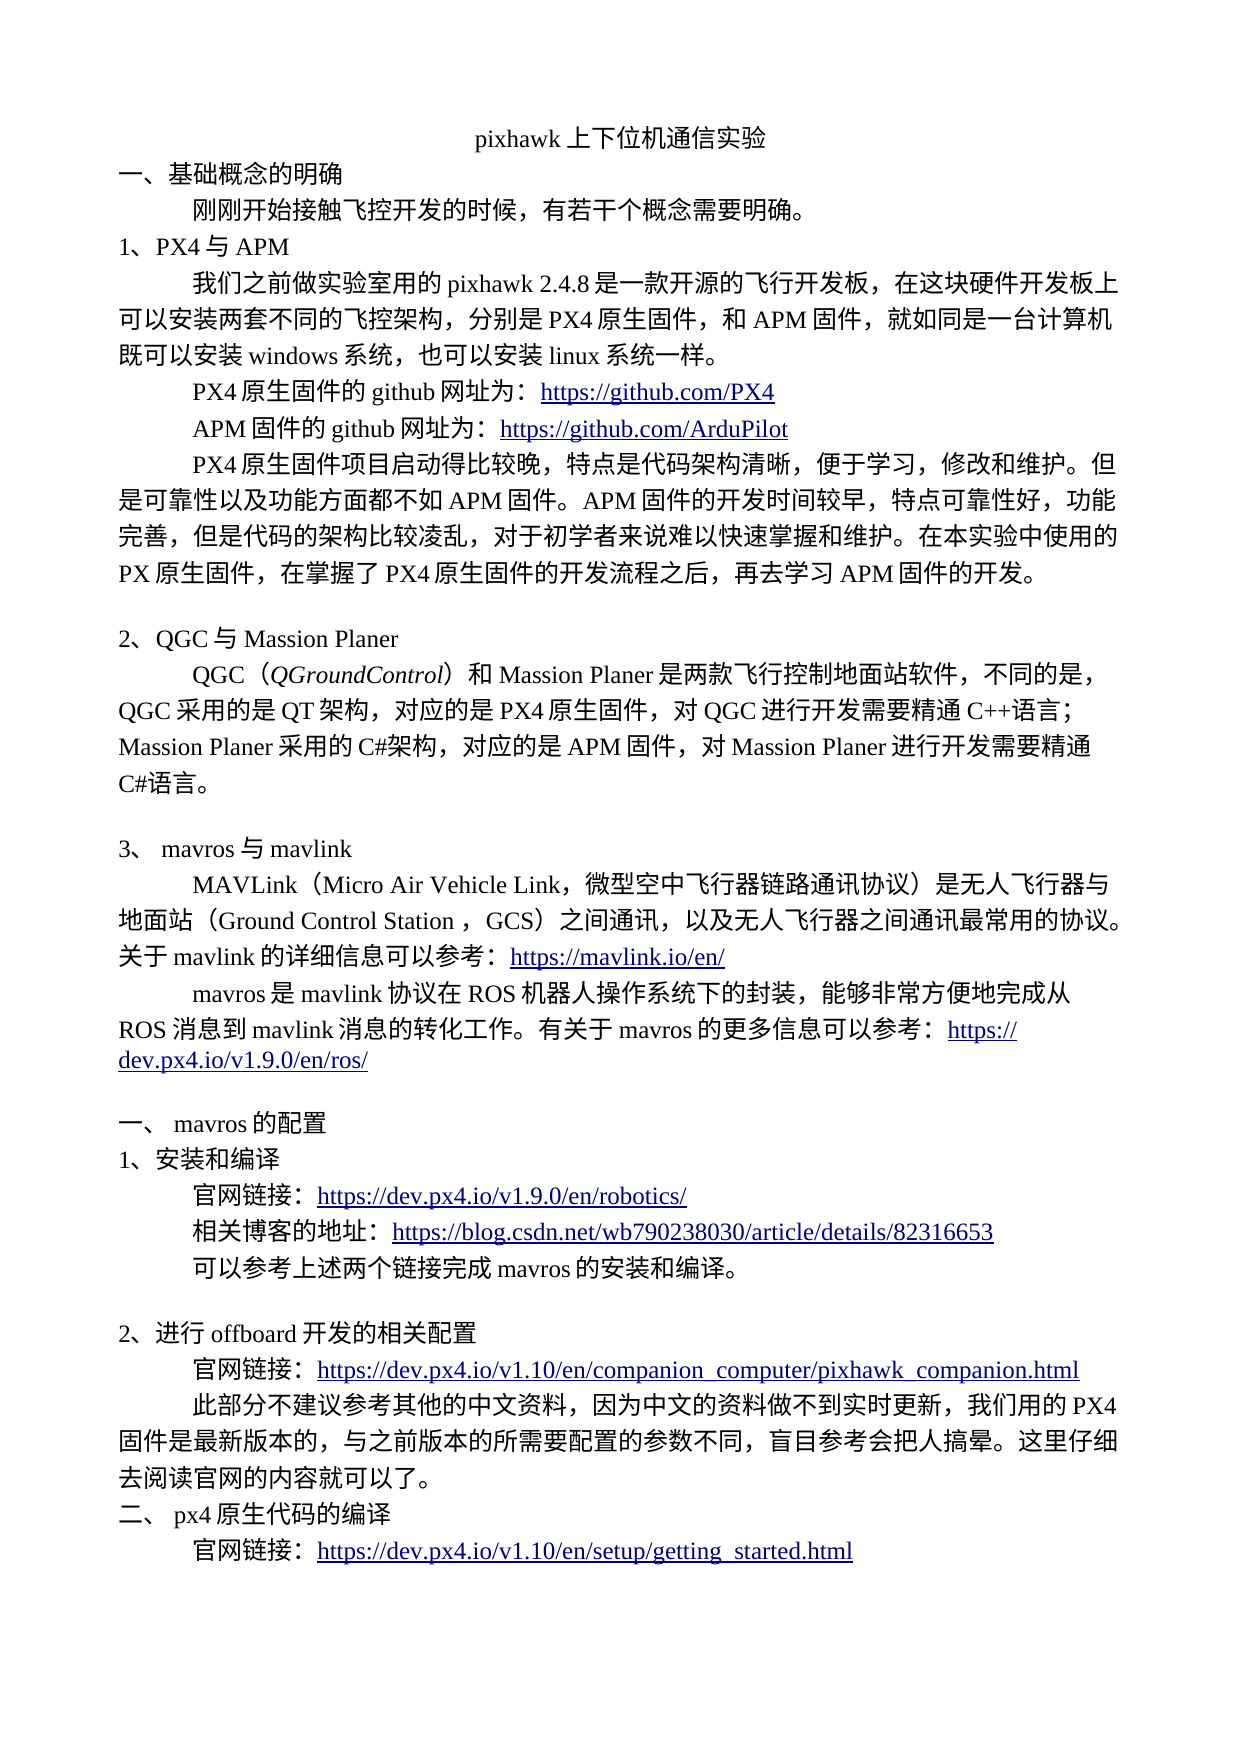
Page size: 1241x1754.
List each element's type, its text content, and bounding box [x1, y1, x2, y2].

text 刚刚开始接触飞控开发的时候，有若干个概念需要明确。 [118, 191, 1122, 227]
text 我们之前做实验室用的pixhawk 2.4.8是一款开源的飞行开发板，在这块硬件开发板上可以安装两套不同的飞控架构，分别是PX4原生固件，和APM固件，就如同是一台计算机既可以安装windows系统，也可以安装linux系统一样。 [118, 263, 1122, 372]
text 1、PX4与APM [118, 227, 1122, 263]
text 相关博客的地址：https://blog.csdn.net/wb790238030/article/details/82316653 [118, 1212, 1122, 1248]
text APM固件的github网址为：https://github.com/ArduPilot [118, 408, 1122, 444]
text 官网链接：https://dev.px4.io/v1.10/en/setup/getting_started.html [118, 1531, 1122, 1567]
text 一、 mavros的配置 [118, 1103, 1122, 1139]
text 3、 mavros与mavlink [118, 828, 1122, 864]
text PX4原生固件的github网址为：https://github.com/PX4 [118, 372, 1122, 408]
text 官网链接：https://dev.px4.io/v1.10/en/companion_computer/pixhawk_companion.html [118, 1349, 1122, 1386]
text 此部分不建议参考其他的中文资料，因为中文的资料做不到实时更新，我们用的PX4固件是最新版本的，与之前版本的所需要配置的参数不同，盲目参考会把人搞晕。这里仔细去阅读官网的内容就可以了。 [118, 1386, 1122, 1494]
text pixhawk上下位机通信实验 [118, 118, 1122, 154]
text QGC（QGroundControl）和Massion Planer是两款飞行控制地面站软件，不同的是，QGC采用的是QT架构，对应的是PX4原生固件，对QGC进行开发需要精通C++语言；Massion Planer采用的C#架构，对应的是APM固件，对Massion Planer进行开发需要精通C#语言。 [118, 654, 1122, 799]
text 二、 px4原生代码的编译 [118, 1494, 1122, 1531]
text 1、安装和编译 [118, 1139, 1122, 1176]
text PX4原生固件项目启动得比较晚，特点是代码架构清晰，便于学习，修改和维护。但是可靠性以及功能方面都不如APM固件。APM固件的开发时间较早，特点可靠性好，功能完善，但是代码的架构比较凌乱，对于初学者来说难以快速掌握和维护。在本实验中使用的PX原生固件，在掌握了PX4原生固件的开发流程之后，再去学习APM固件的开发。 [118, 444, 1122, 589]
text mavros是mavlink协议在ROS机器人操作系统下的封装，能够非常方便地完成从ROS消息到mavlink消息的转化工作。有关于mavros的更多信息可以参考：https://dev.px4.io/v1.9.0/en/ros/ [118, 973, 1122, 1074]
text 一、基础概念的明确 [118, 154, 1122, 191]
text MAVLink（Micro Air Vehicle Link，微型空中飞行器链路通讯协议）是无人飞行器与地面站（Ground Control Station ，GCS）之间通讯，以及无人飞行器之间通讯最常用的协议。关于mavlink的详细信息可以参考：https://mavlink.io/en/ [118, 864, 1122, 973]
text 可以参考上述两个链接完成mavros的安装和编译。 [118, 1248, 1122, 1284]
text 2、QGC与Massion Planer [118, 618, 1122, 654]
text 2、进行offboard开发的相关配置 [118, 1313, 1122, 1349]
text 官网链接：https://dev.px4.io/v1.9.0/en/robotics/ [118, 1176, 1122, 1212]
